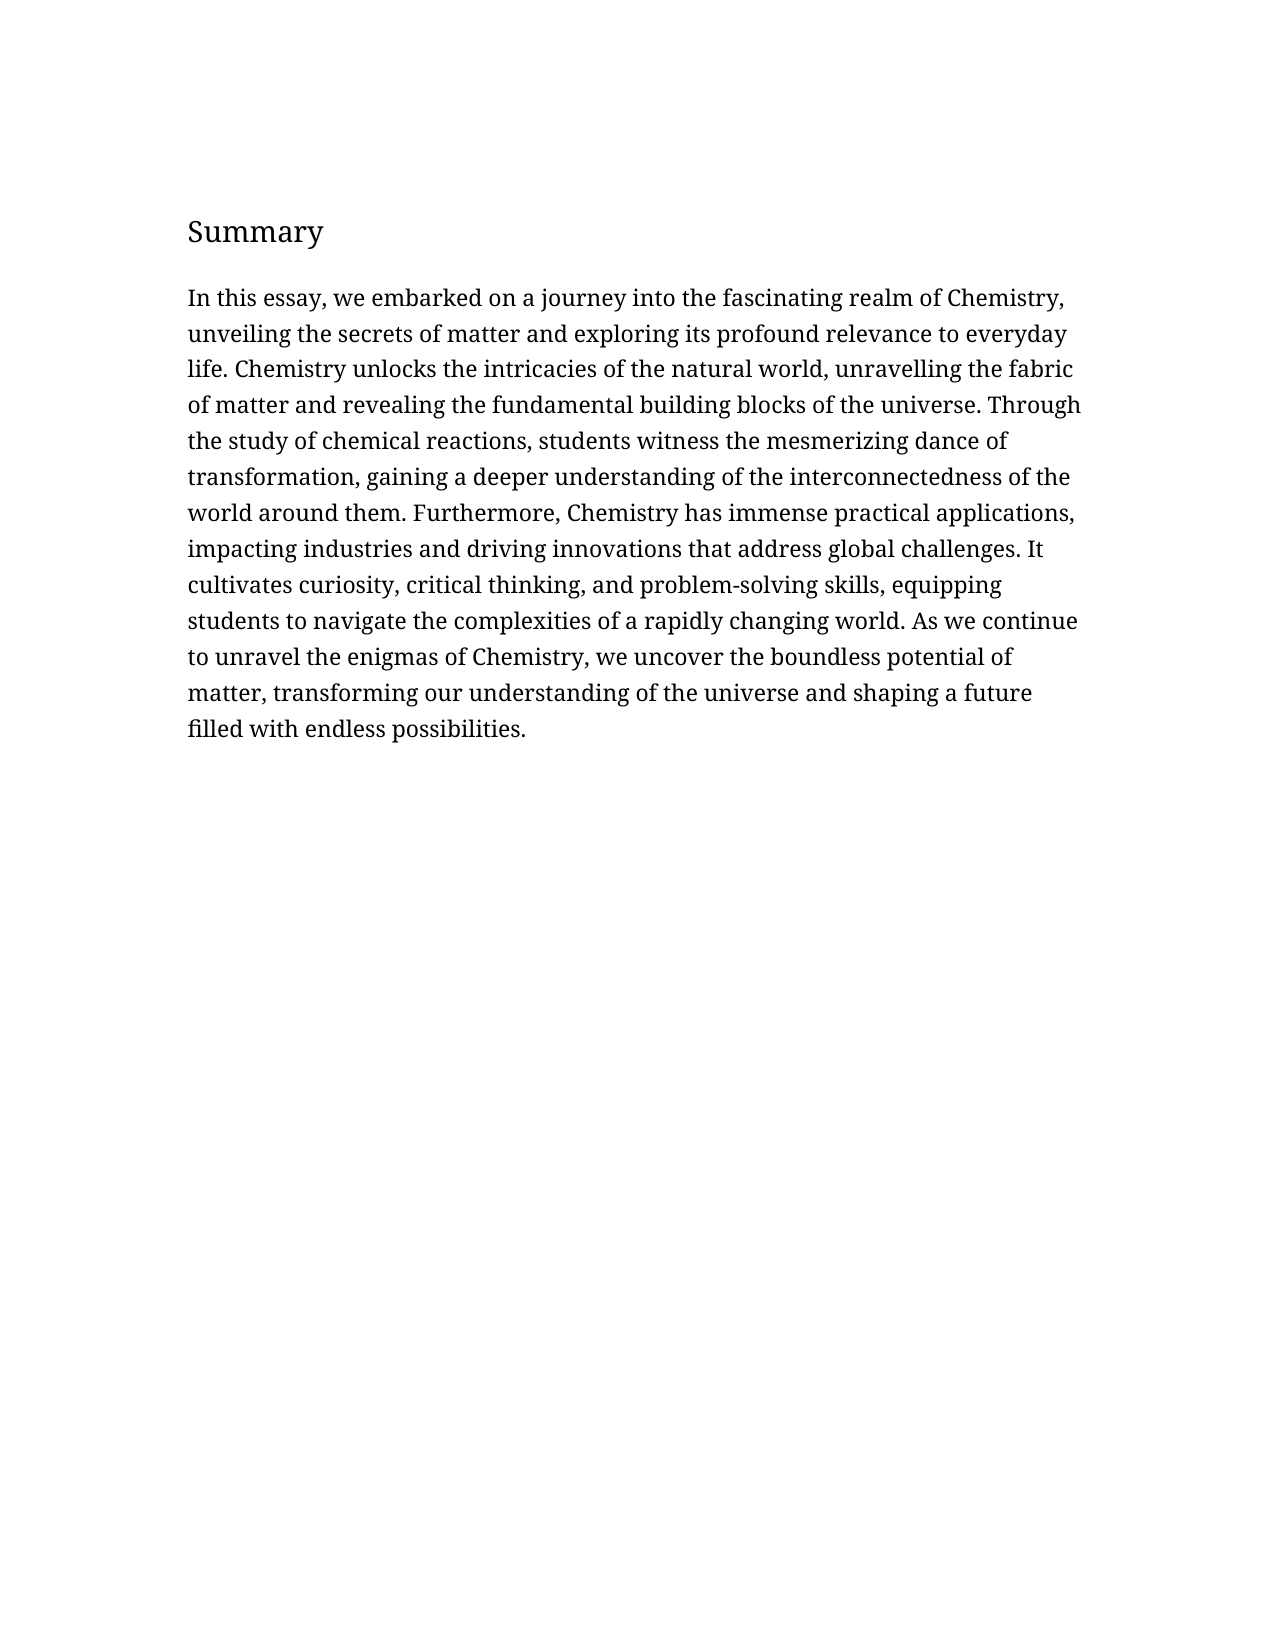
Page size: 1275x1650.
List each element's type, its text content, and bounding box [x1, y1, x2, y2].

text In this essay, we embarked on a journey into the fascinating realm of Chemistry, unveiling the secrets of matter and exploring its profound relevance to everyday life. Chemistry unlocks the intricacies of the natural world, unravelling the fabric of matter and revealing the fundamental building blocks of the universe. Through the study of chemical reactions, students witness the mesmerizing dance of transformation, gaining a deeper understanding of the interconnectedness of the world around them. Furthermore, Chemistry has immense practical applications, impacting industries and driving innovations that address global challenges. It cultivates curiosity, critical thinking, and problem-solving skills, equipping students to navigate the complexities of a rapidly changing world. As we continue to unravel the enigmas of Chemistry, we uncover the boundless potential of matter, transforming our understanding of the universe and shaping a future filled with endless possibilities. [187, 282, 1087, 744]
text Summary [187, 211, 1087, 251]
